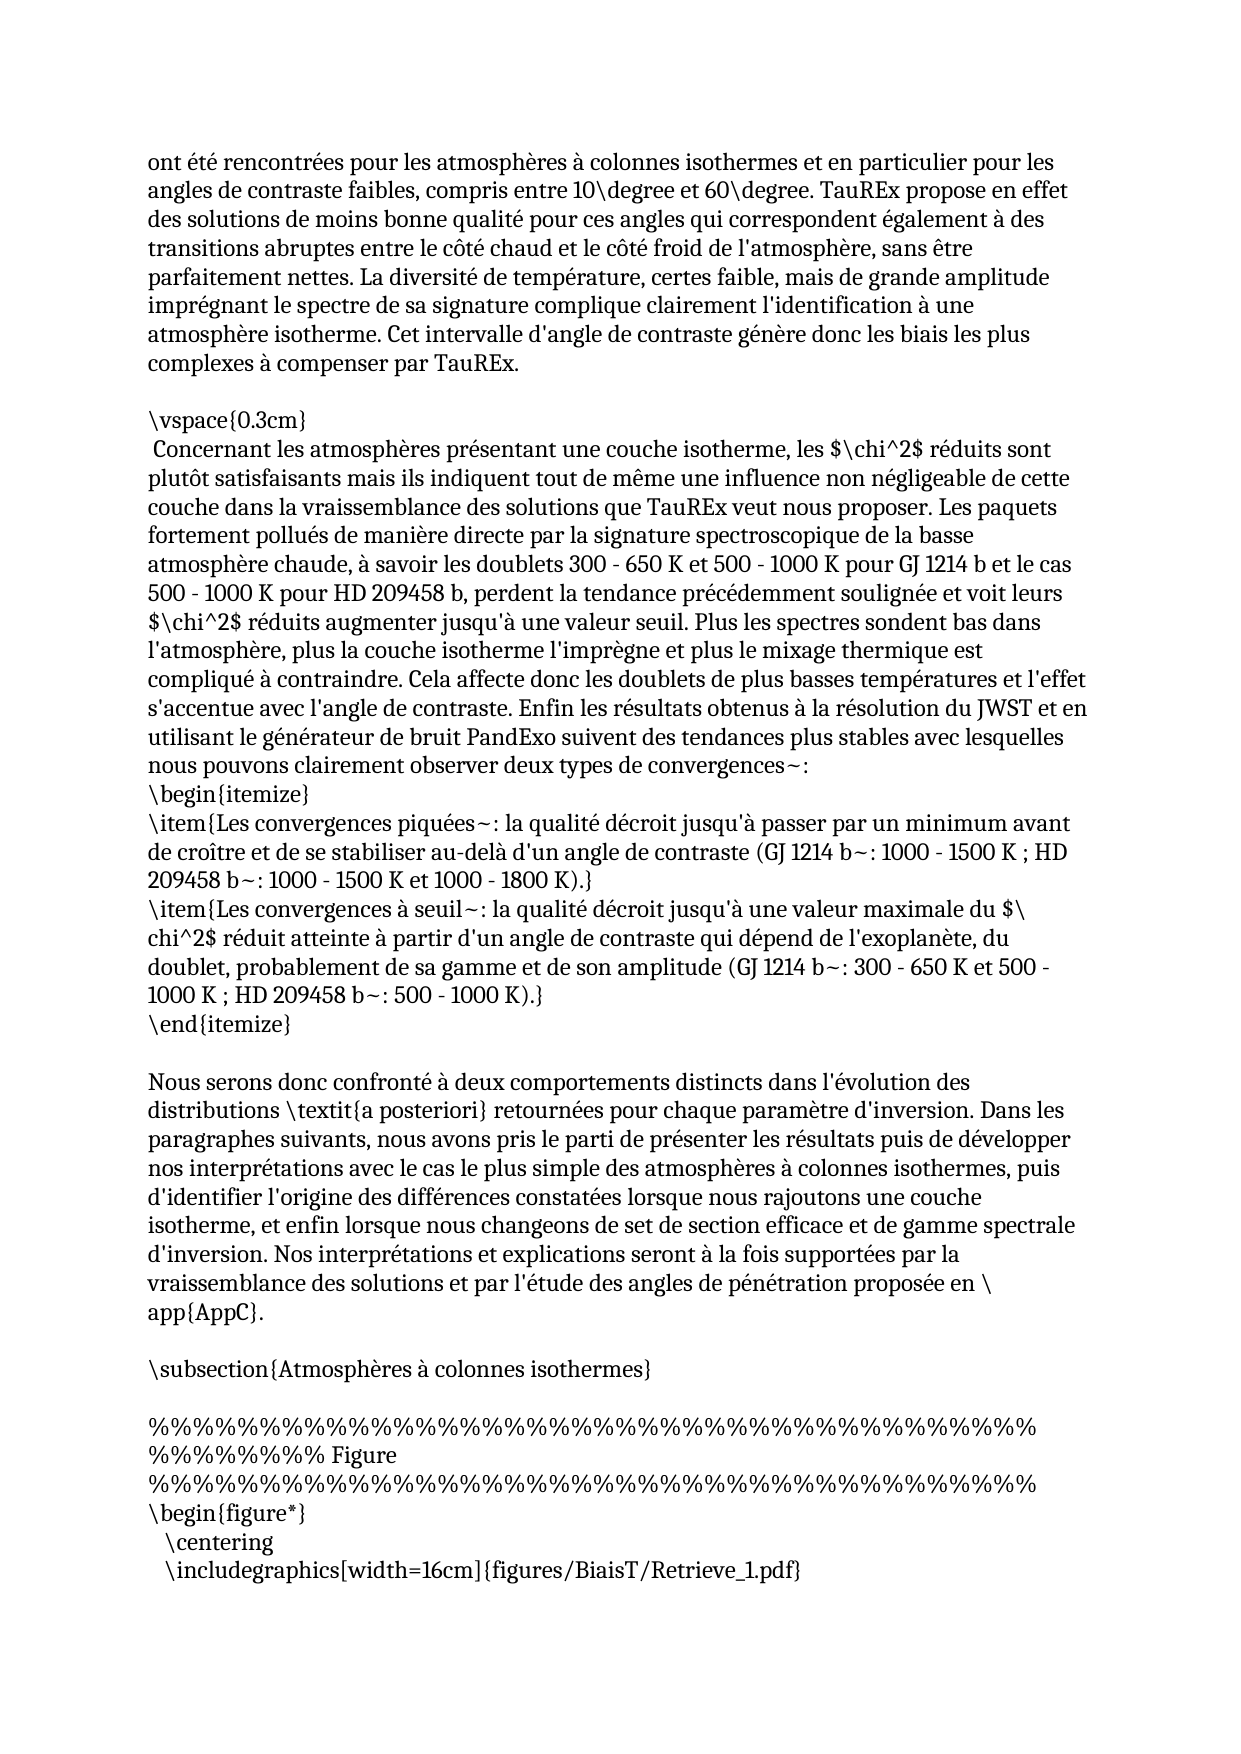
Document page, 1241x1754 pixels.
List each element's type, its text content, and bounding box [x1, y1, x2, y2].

text Concernant les atmosphères présentant une couche isotherme, les $\chi^2$ réduits sont plutôt satisfaisants mais ils indiquent tout de même une influence non négligeable de cette couche dans la vraissemblance des solutions que TauREx veut nous proposer. Les paquets fortement pollués de manière directe par la signature spectroscopique de la basse atmosphère chaude, à savoir les doublets 300 - 650 K et 500 - 1000 K pour GJ 1214 b et le cas 500 - 1000 K pour HD 209458 b, perdent la tendance précédemment soulignée et voit leurs $\chi^2$ réduits augmenter jusqu'à une valeur seuil. Plus les spectres sondent bas dans l'atmosphère, plus la couche isotherme l'imprègne et plus le mixage thermique est compliqué à contraindre. Cela affecte donc les doublets de plus basses températures et l'effet s'accentue avec l'angle de contraste. Enfin les résultats obtenus à la résolution du JWST et en utilisant le générateur de bruit PandExo suivent des tendances plus stables avec lesquelles nous pouvons clairement observer deux types de convergences~: [148, 435, 1093, 780]
text %%%%%%%%%%%%%%%%%%%%%%%%%%%%%%%%%%%%%%%% [148, 1413, 1093, 1441]
text \end{itemize} [148, 1010, 1093, 1039]
text \item{Les convergences piquées~: la qualité décroit jusqu'à passer par un minimum avant de croître et de se stabiliser au-delà d'un angle de contraste (GJ 1214 b~: 1000 - 1500 K ; HD 209458 b~: 1000 - 1500 K et 1000 - 1800 K).} [148, 809, 1093, 895]
text %%%%%%%% Figure [148, 1441, 1093, 1470]
text \vspace{0.3cm} [148, 406, 1093, 435]
text \begin{itemize} [148, 780, 1093, 809]
text \centering [148, 1528, 1093, 1556]
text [148, 148, 1093, 378]
text \item{Les convergences à seuil~: la qualité décroit jusqu'à une valeur maximale du $\chi^2$ réduit atteinte à partir d'un angle de contraste qui dépend de l'exoplanète, du doublet, probablement de sa gamme et de son amplitude (GJ 1214 b~: 300 - 650 K et 500 - 1000 K ; HD 209458 b~: 500 - 1000 K).} [148, 895, 1093, 1010]
text Nous serons donc confronté à deux comportements distincts dans l'évolution des distributions \textit{a posteriori} retournées pour chaque paramètre d'inversion. Dans les paragraphes suivants, nous avons pris le parti de présenter les résultats puis de développer nos interprétations avec le cas le plus simple des atmosphères à colonnes isothermes, puis d'identifier l'origine des différences constatées lorsque nous rajoutons une couche isotherme, et enfin lorsque nous changeons de set de section efficace et de gamme spectrale d'inversion. Nos interprétations et explications seront à la fois supportées par la vraissemblance des solutions et par l'étude des angles de pénétration proposée en \app{AppC}. [148, 1068, 1093, 1326]
text \begin{figure*} [148, 1499, 1093, 1528]
text \subsection{Atmosphères à colonnes isothermes} [148, 1355, 1093, 1384]
text \includegraphics[width=16cm]{figures/BiaisT/Retrieve_1.pdf} [148, 1556, 1093, 1585]
text %%%%%%%%%%%%%%%%%%%%%%%%%%%%%%%%%%%%%%%% [148, 1470, 1093, 1499]
